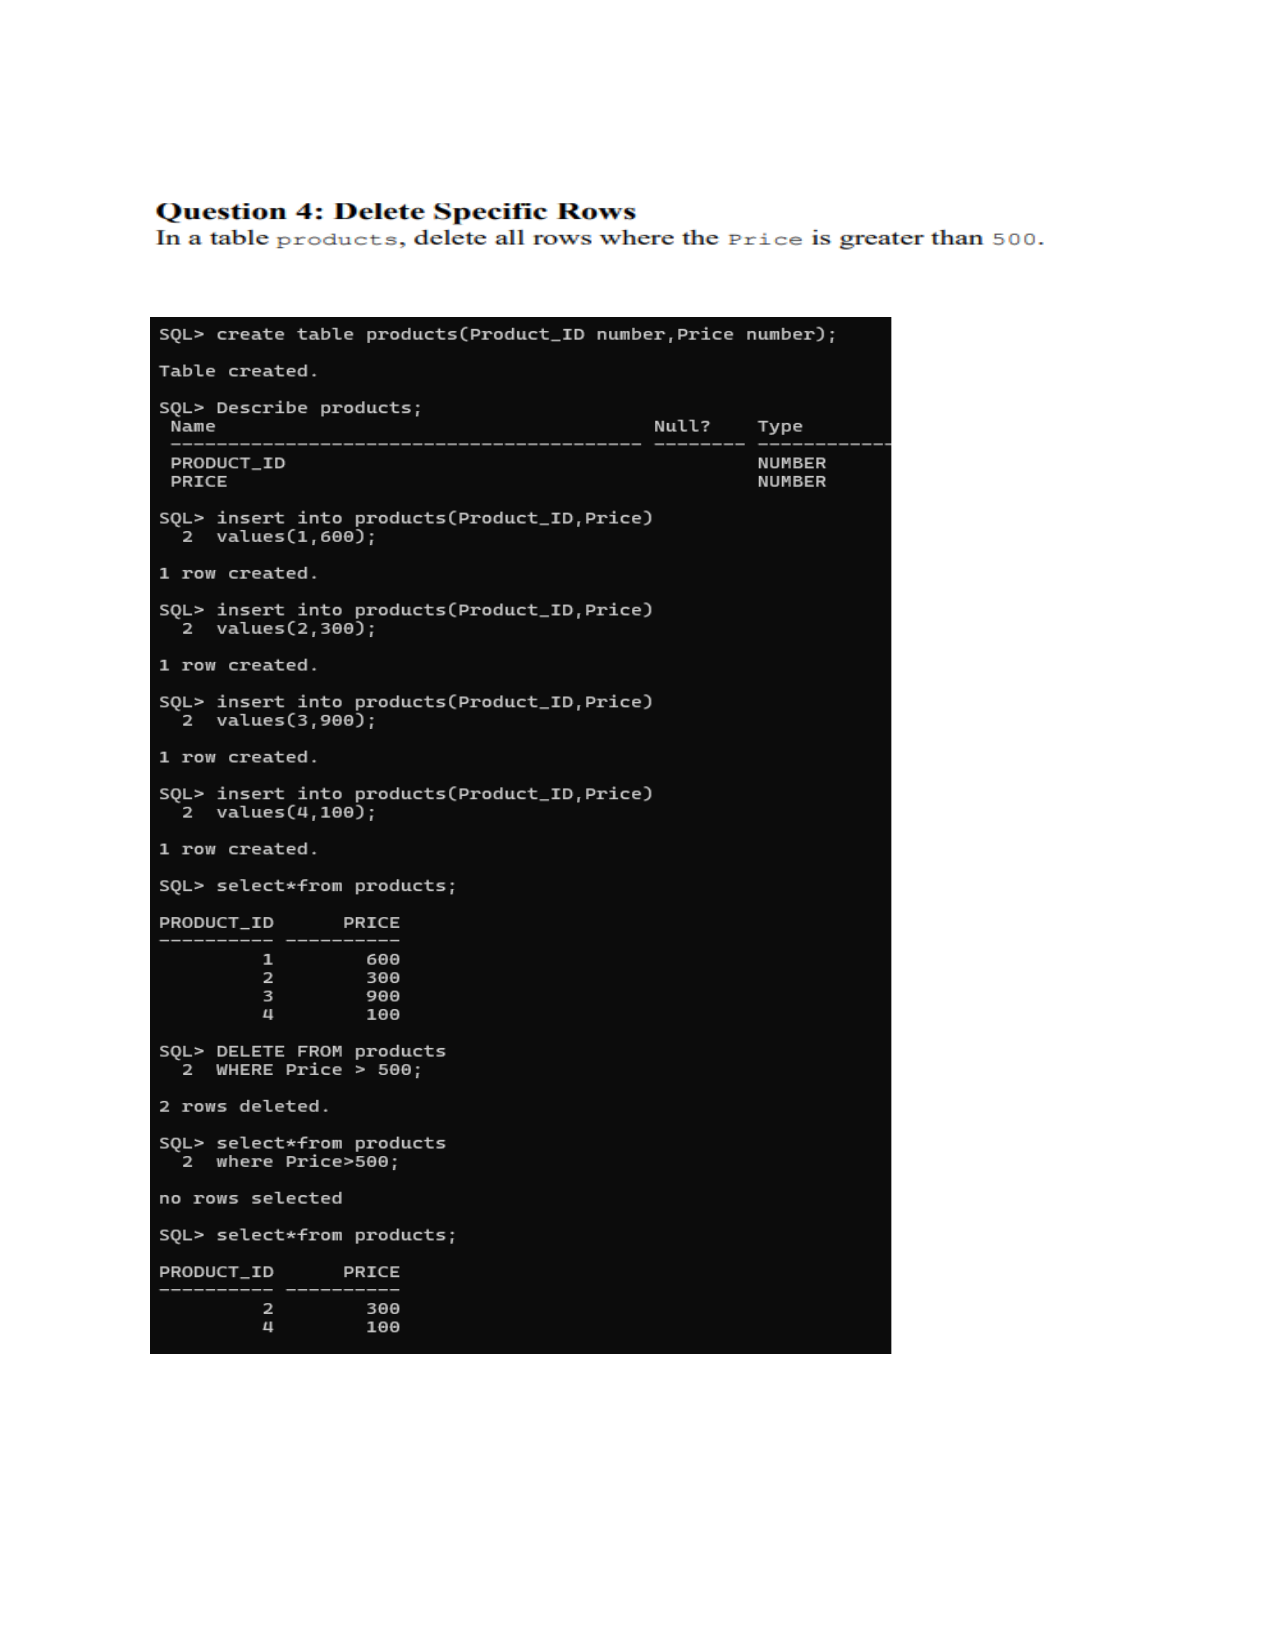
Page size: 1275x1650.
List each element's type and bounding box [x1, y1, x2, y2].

picture [150, 317, 892, 1354]
picture [150, 196, 1058, 252]
